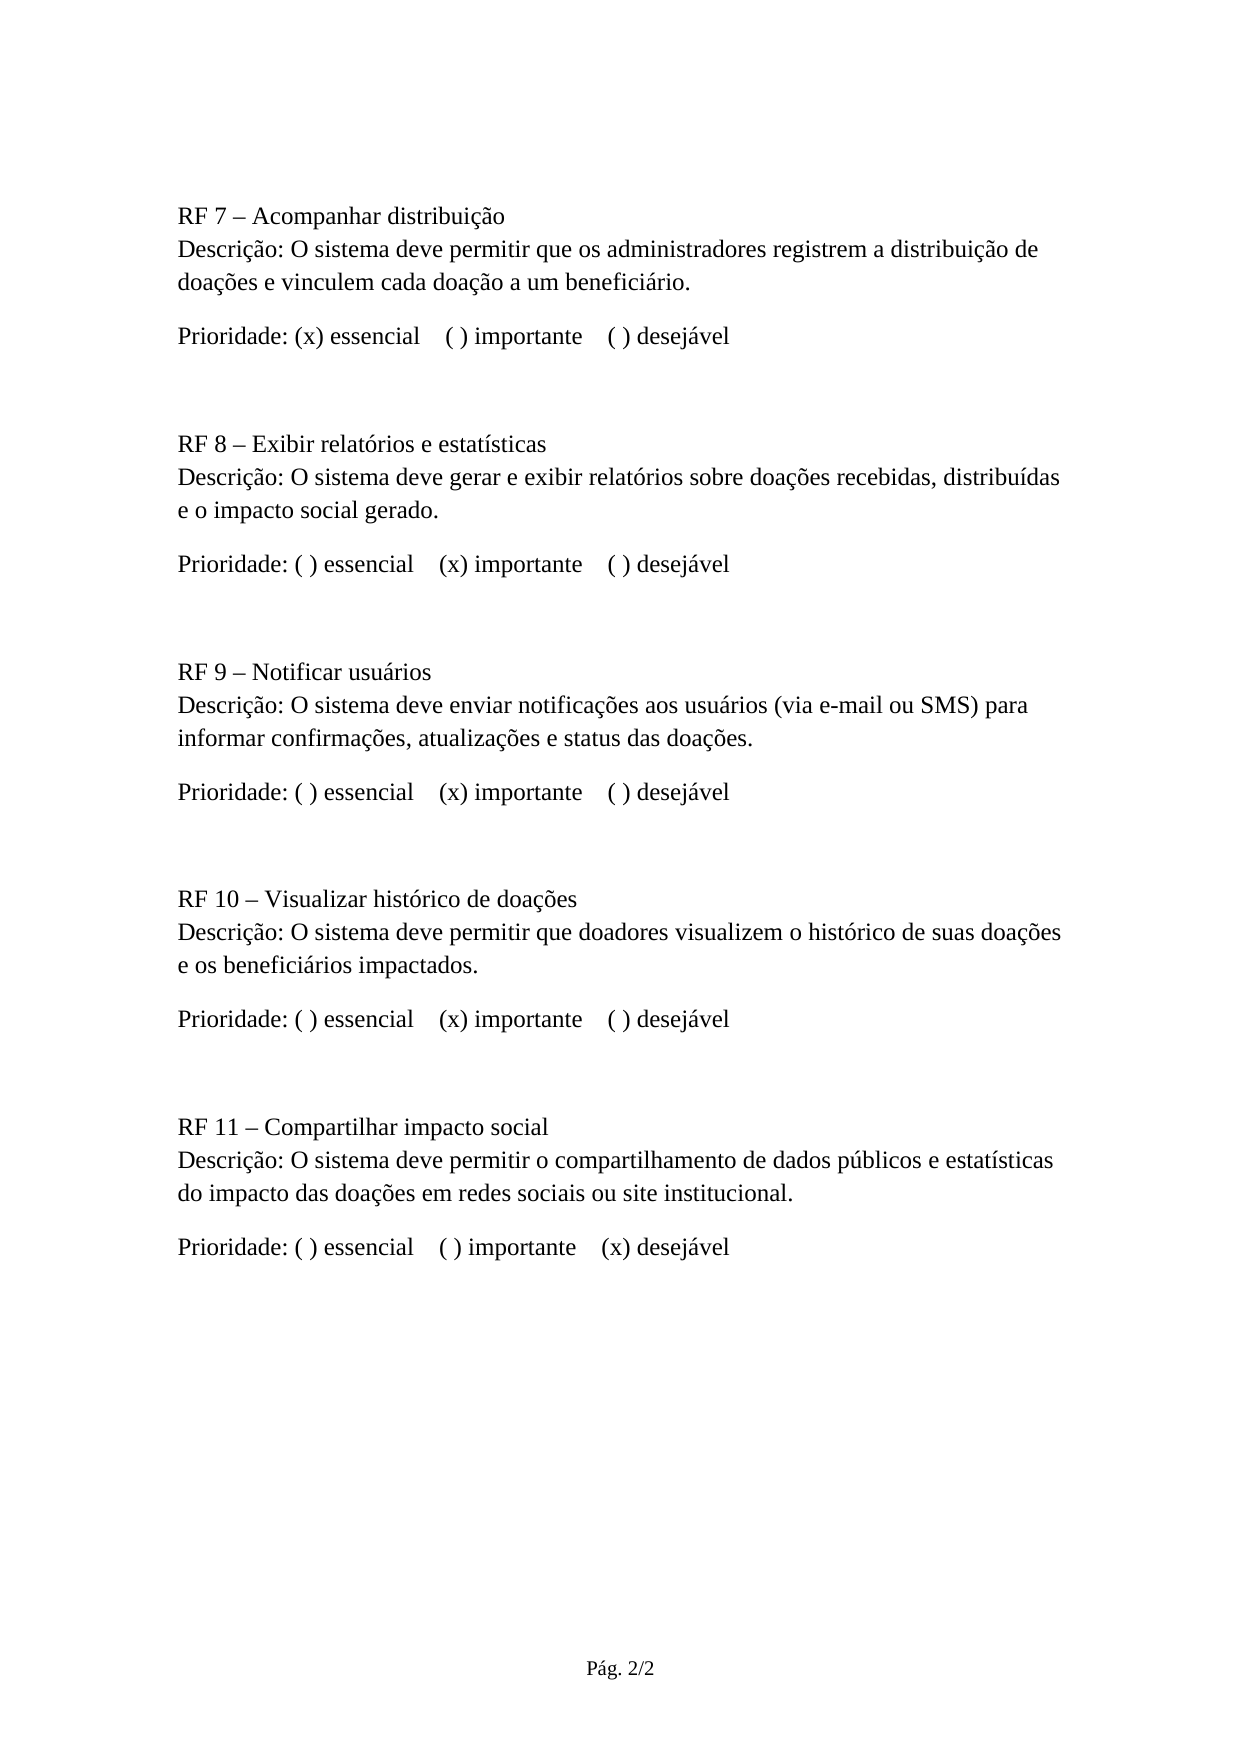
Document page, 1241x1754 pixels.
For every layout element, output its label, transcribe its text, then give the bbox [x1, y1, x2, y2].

text Prioridade: ( ) essencial (x) importante ( ) desejável [177, 777, 1063, 805]
text Prioridade: (x) essencial ( ) importante ( ) desejável [177, 321, 1063, 350]
text RF 11 – Compartilhar impacto social Descrição: O sistema deve permitir o compartilhamento de dados públicos e estatísticas do impacto das doações em redes sociais ou site institucional. [177, 1112, 1063, 1207]
text RF 8 – Exibir relatórios e estatísticas Descrição: O sistema deve gerar e exibir relatórios sobre doações recebidas, distribuídas e o impacto social gerado. [177, 429, 1063, 524]
text RF 9 – Notificar usuários Descrição: O sistema deve enviar notificações aos usuários (via e-mail ou SMS) para informar confirmações, atualizações e status das doações. [177, 657, 1063, 751]
text Prioridade: ( ) essencial ( ) importante (x) desejável [177, 1232, 1063, 1261]
text Prioridade: ( ) essencial (x) importante ( ) desejável [177, 549, 1063, 578]
text RF 7 – Acompanhar distribuição Descrição: O sistema deve permitir que os administradores registrem a distribuição de doações e vinculem cada doação a um beneficiário. [177, 201, 1063, 296]
text Prioridade: ( ) essencial (x) importante ( ) desejável [177, 1004, 1063, 1033]
text RF 10 – Visualizar histórico de doações Descrição: O sistema deve permitir que doadores visualizem o histórico de suas doações e os beneficiários impactados. [177, 884, 1063, 979]
